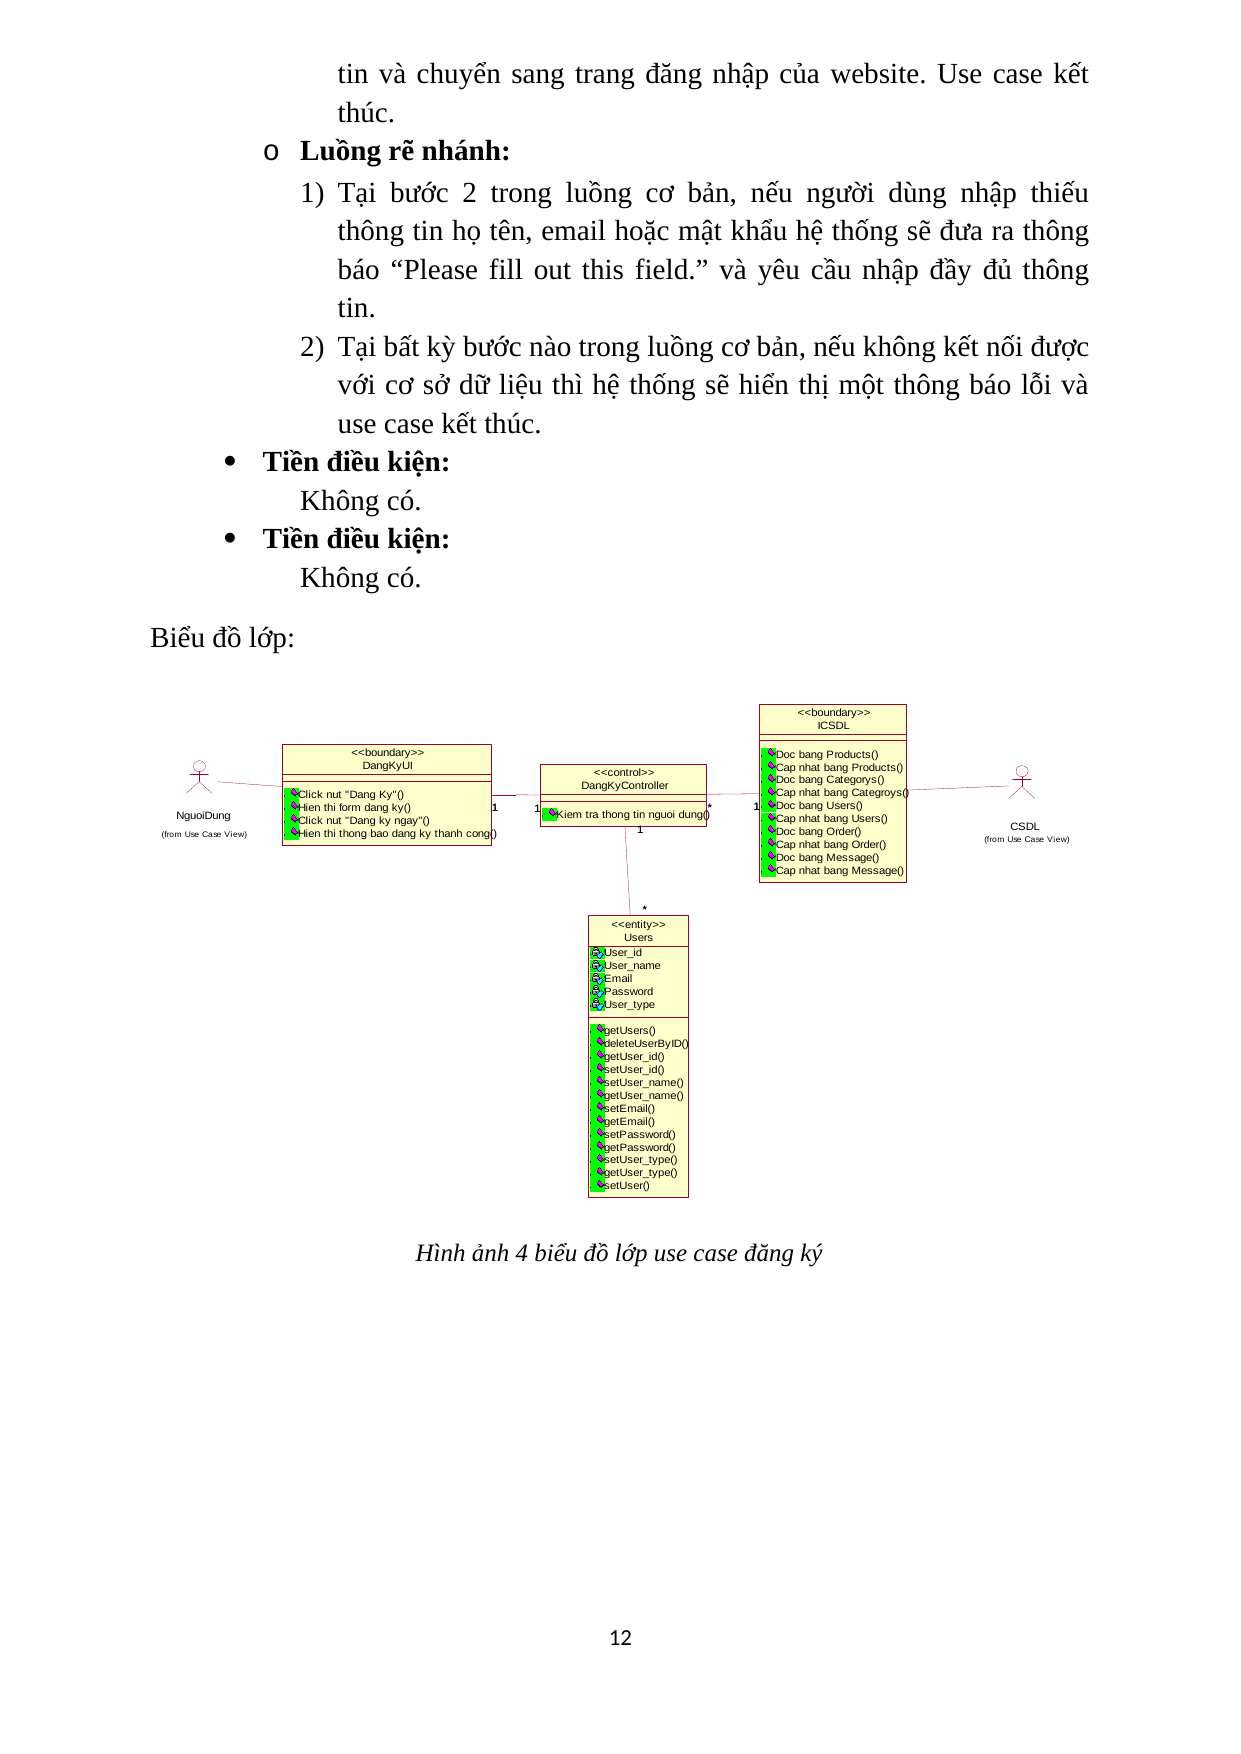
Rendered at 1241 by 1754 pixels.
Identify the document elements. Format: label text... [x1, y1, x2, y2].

list Tiền điều kiện: [225, 444, 1090, 478]
text Hình ảnh 4 biểu đồ lớp use case đăng ký [150, 1238, 1090, 1267]
text Không có. [300, 483, 1090, 517]
list Tiền điều kiện: [225, 522, 1090, 555]
text Không có. [300, 560, 1090, 594]
list Tại bất kỳ bước nào trong luồng cơ bản, nếu không kết nối được với cơ sở dữ liệu thì hệ thống sẽ hiển thị một thông báo lỗi và use case kết thúc. [300, 329, 1090, 439]
text Biểu đồ lớp: [150, 620, 1090, 653]
list Tại bước 2 trong luồng cơ bản, nếu người dùng nhập thiếu thông tin họ tên, email hoặc mật khẩu hệ thống sẽ đưa ra thông báo “Please fill out this field.” và yêu cầu nhập đầy đủ thông tin. [300, 175, 1090, 324]
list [300, 56, 1090, 128]
list Luồng rẽ nhánh: [262, 133, 1090, 169]
